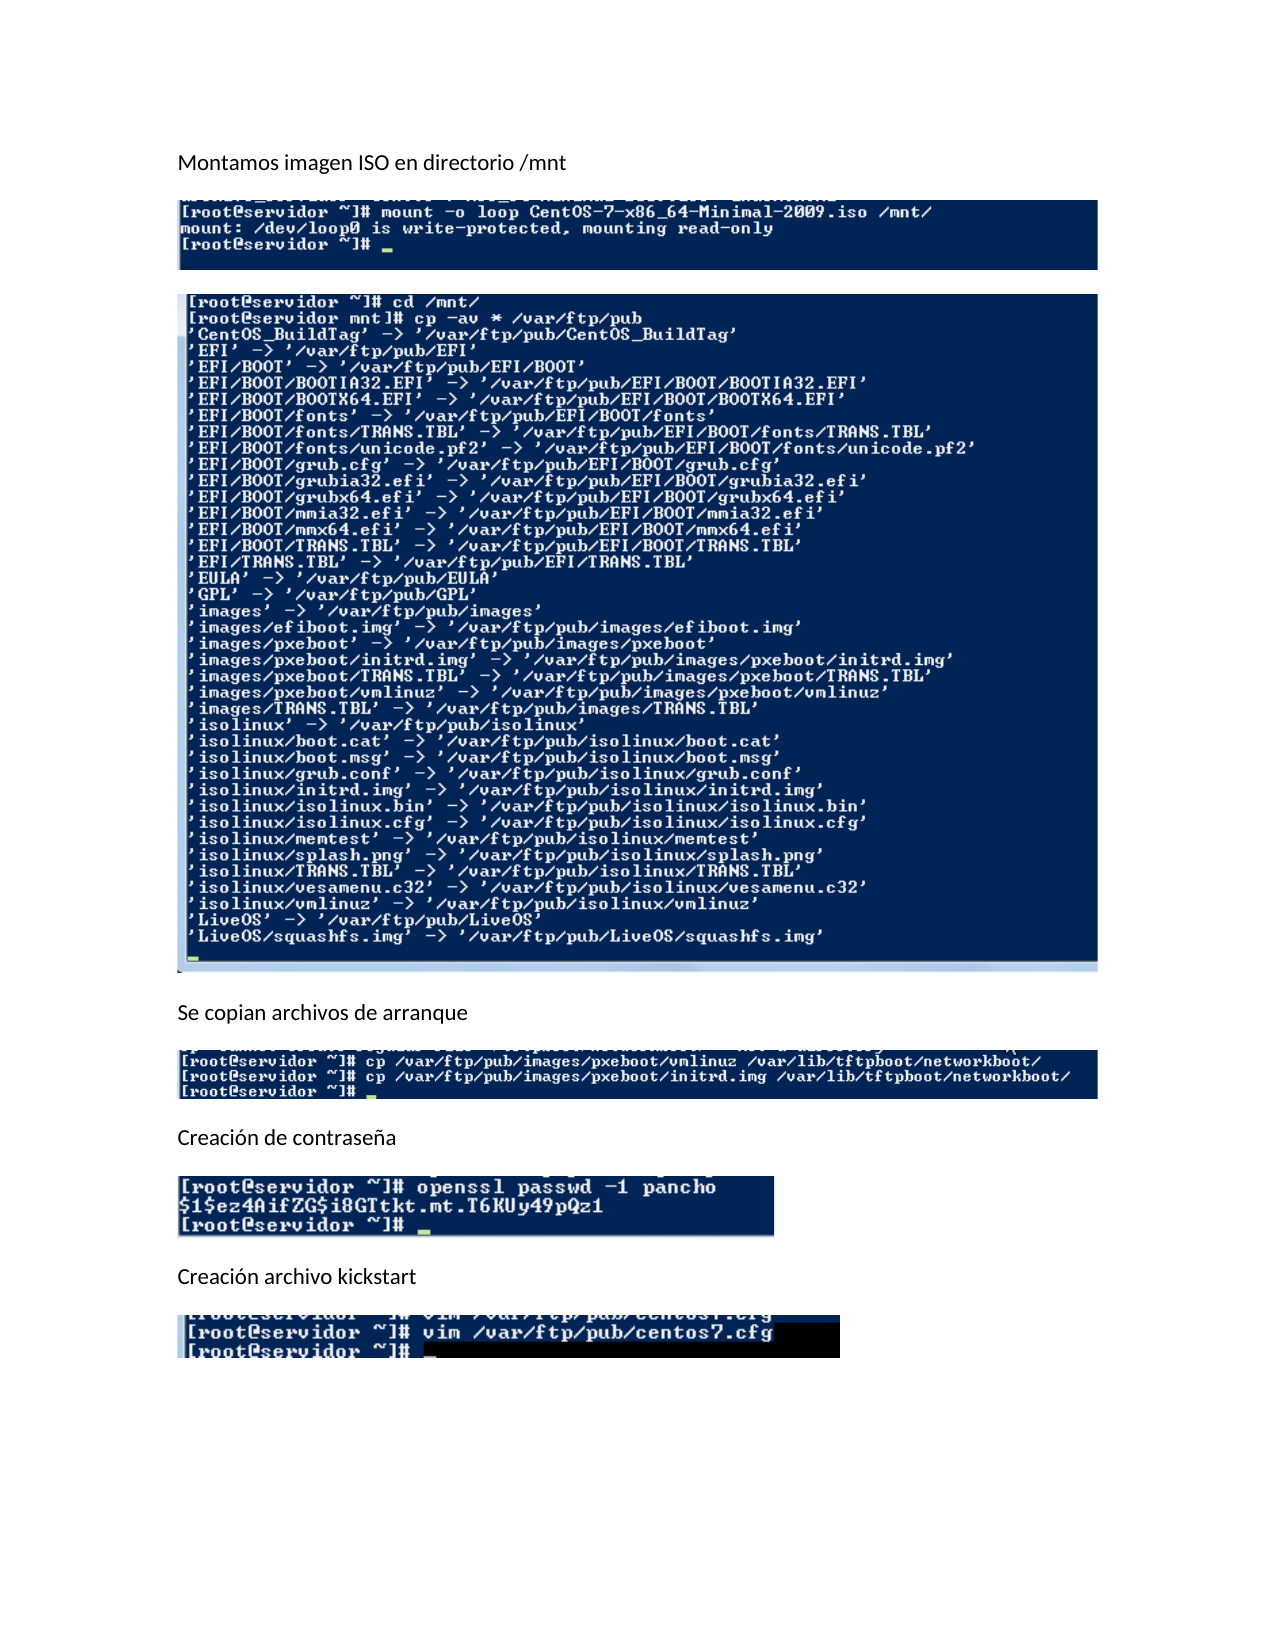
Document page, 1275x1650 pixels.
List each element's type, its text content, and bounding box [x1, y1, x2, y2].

picture [177, 200, 1098, 270]
picture [177, 1176, 775, 1238]
text Montamos imagen ISO en directorio /mnt [177, 148, 1098, 176]
picture [177, 1315, 840, 1358]
text Creación de contraseña [177, 1123, 1098, 1151]
text Creación archivo kickstart [177, 1262, 1098, 1290]
picture [177, 1050, 1098, 1099]
picture [177, 294, 1098, 973]
text Se copian archivos de arranque [177, 998, 1098, 1026]
